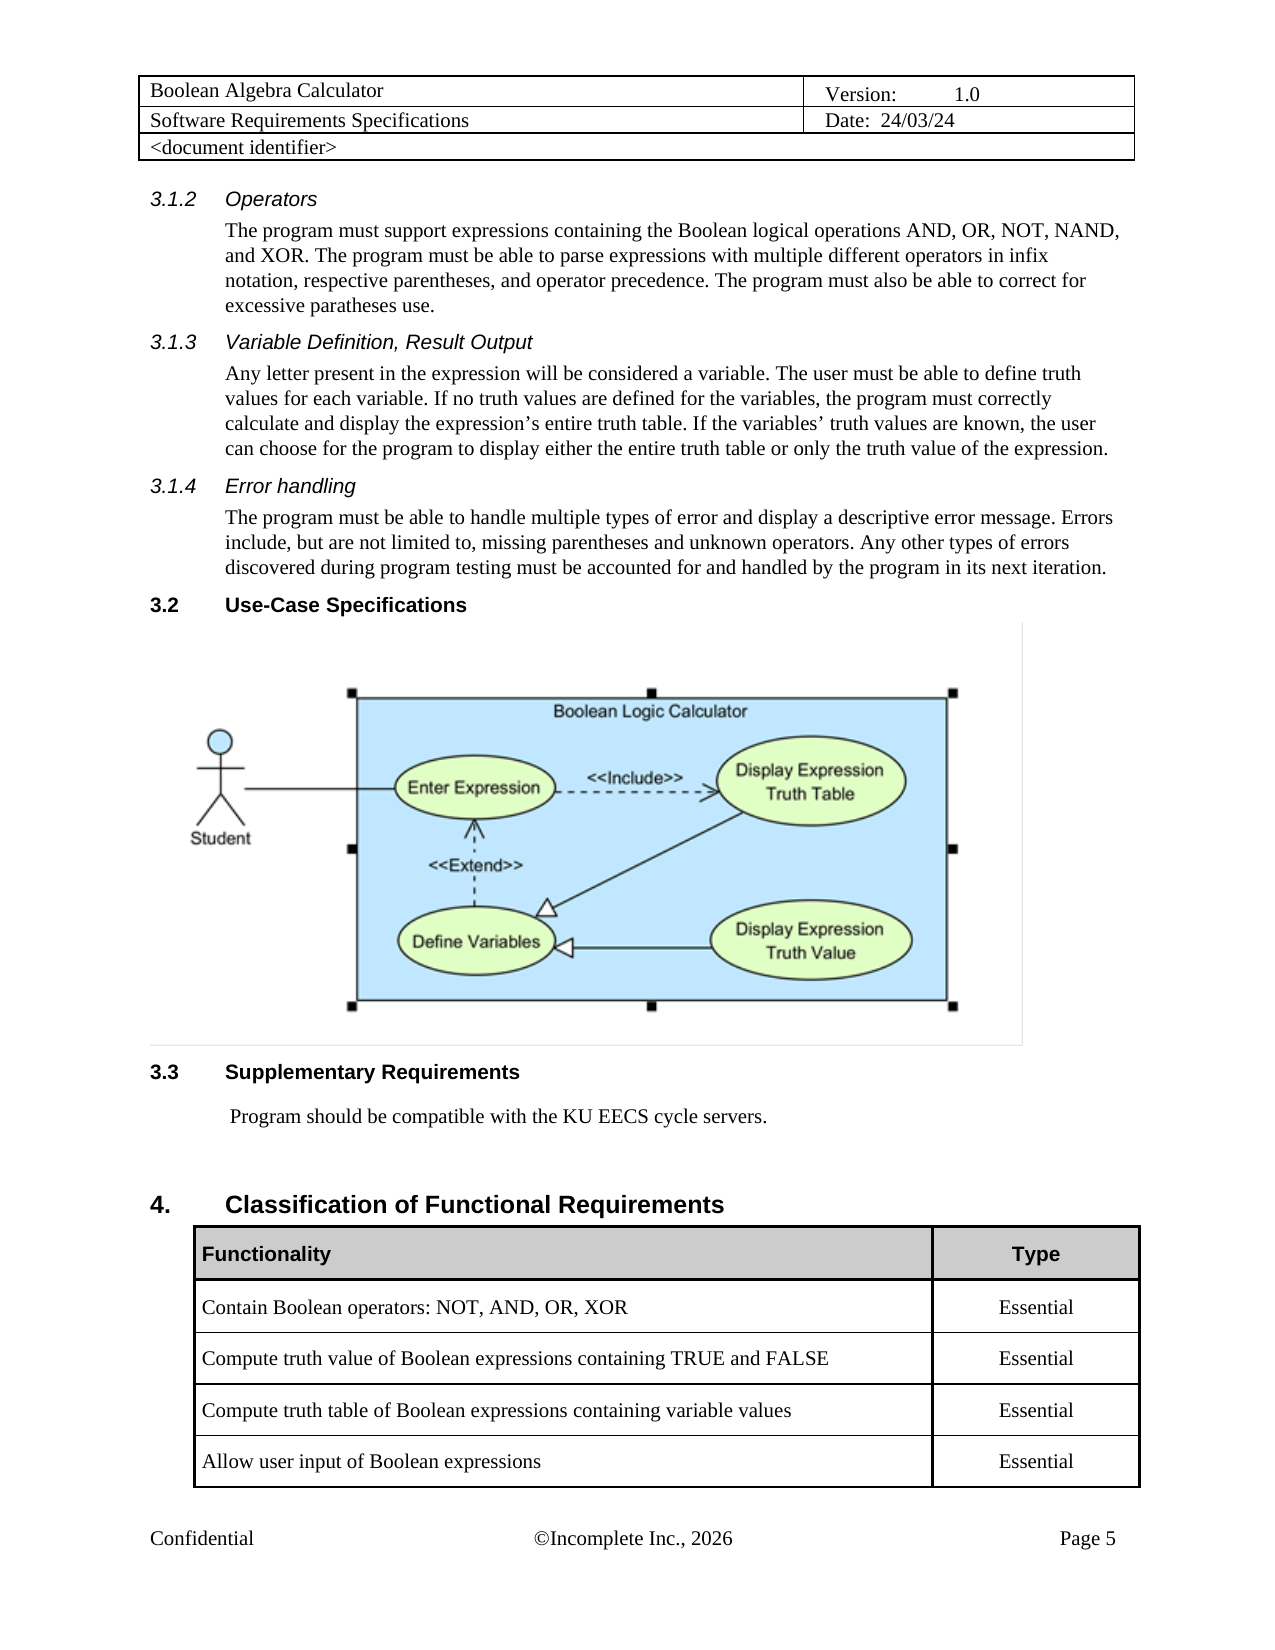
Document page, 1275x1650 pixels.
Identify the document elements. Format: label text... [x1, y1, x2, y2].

text The program must be able to handle multiple types of error and display a descriptive error message. Errors include, but are not limited to, missing parentheses and unknown operators. Any other types of errors discovered during program testing must be accounted for and handled by the program in its next iteration. [225, 504, 1125, 579]
table_cell Compute truth table of Boolean expressions containing variable values [196, 1385, 931, 1434]
text The program must support expressions containing the Boolean logical operations AND, OR, NOT, NAND, and XOR. The program must be able to parse expressions with multiple different operators in infix notation, respective parentheses, and operator precedence. The program must also be able to correct for excessive paratheses use. [225, 217, 1125, 317]
table_cell Essential [934, 1281, 1138, 1331]
table_cell Essential [934, 1333, 1138, 1383]
subtitle Classification of Functional Requirements [150, 1190, 1125, 1219]
subtitle Operators [150, 185, 1125, 210]
table_header Functionality [196, 1228, 931, 1278]
subtitle Use-Case Specifications [150, 592, 1125, 617]
subtitle Error handling [150, 473, 1125, 498]
table_cell Essential [934, 1436, 1138, 1486]
table_cell Contain Boolean operators: NOT, AND, OR, XOR [196, 1281, 931, 1331]
table_cell Essential [934, 1385, 1138, 1434]
subtitle Supplementary Requirements [150, 1059, 1125, 1084]
subtitle Variable Definition, Result Output [150, 329, 1125, 354]
text Program should be compatible with the KU EECS cycle servers. [229, 1103, 1125, 1128]
table_cell Allow user input of Boolean expressions [196, 1436, 931, 1486]
table_header Type [934, 1228, 1138, 1278]
table_cell Compute truth value of Boolean expressions containing TRUE and FALSE [196, 1333, 931, 1383]
text Any letter present in the expression will be considered a variable. The user must be able to define truth values for each variable. If no truth values are defined for the variables, the program must correctly calculate and display the expression’s entire truth table. If the variables’ truth values are known, the user can choose for the program to display either the entire truth table or only the truth value of the expression. [225, 360, 1125, 460]
picture [150, 622, 1024, 1047]
